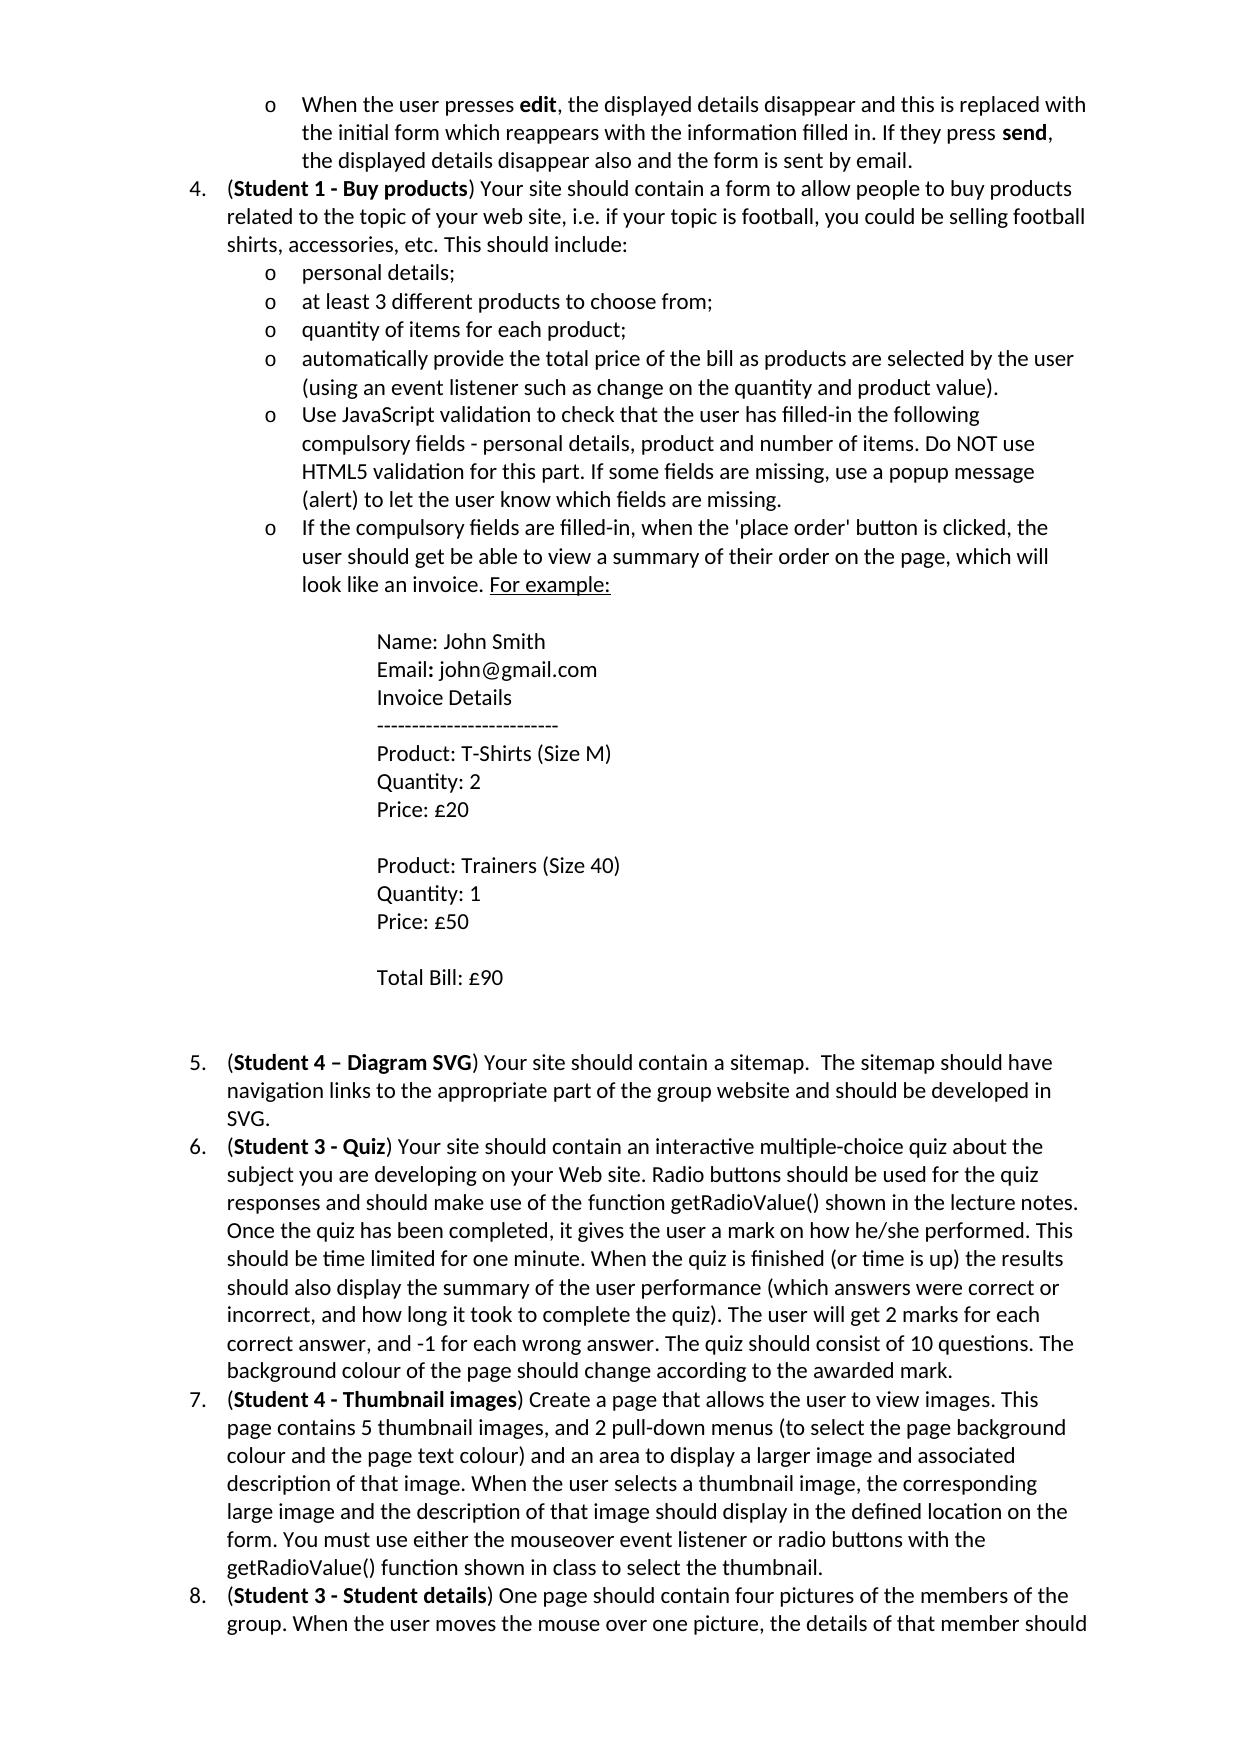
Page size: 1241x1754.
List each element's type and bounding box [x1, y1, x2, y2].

table_header [150, 59, 1090, 1638]
